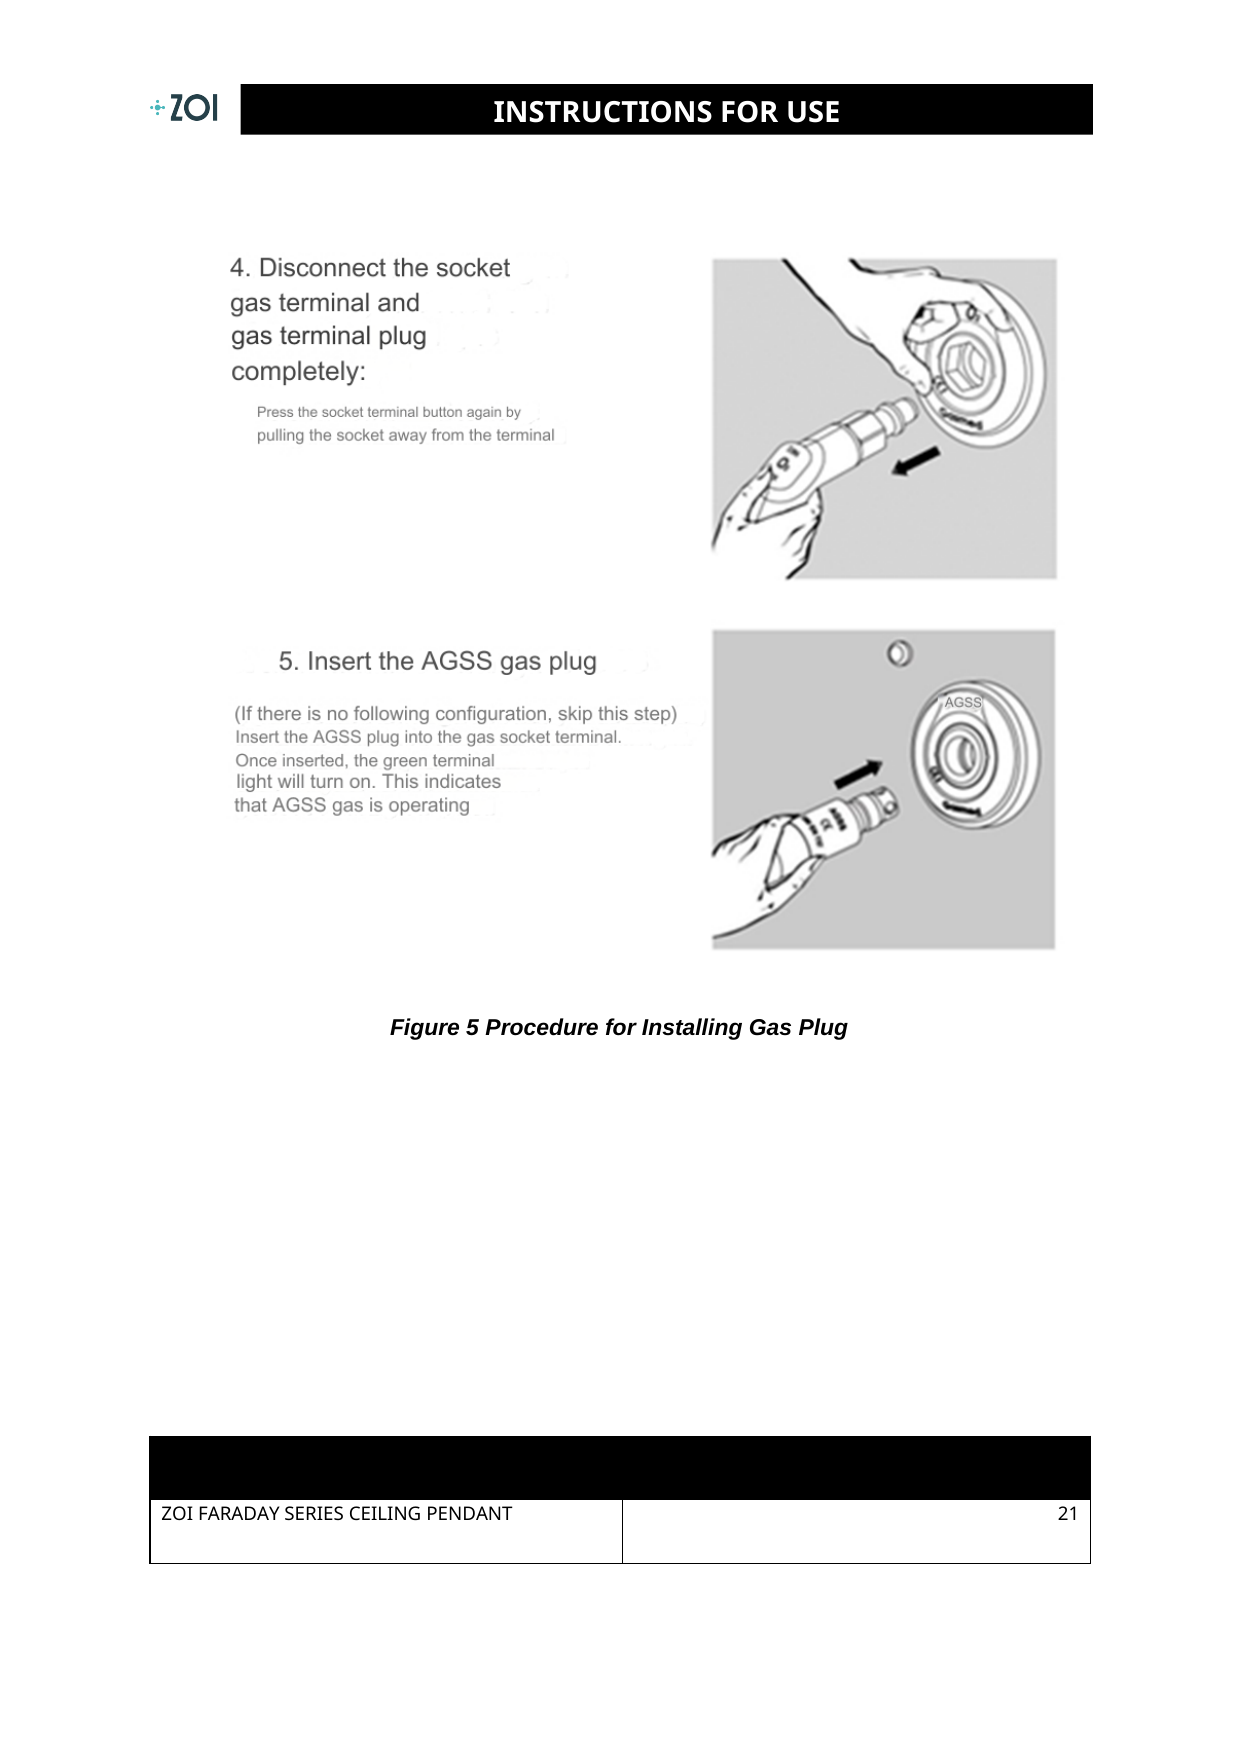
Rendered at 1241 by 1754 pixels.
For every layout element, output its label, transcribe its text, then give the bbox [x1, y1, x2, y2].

picture [150, 94, 218, 121]
picture [150, 230, 1090, 976]
text Figure 5 Procedure for Installing Gas Plug [150, 1014, 1090, 1041]
